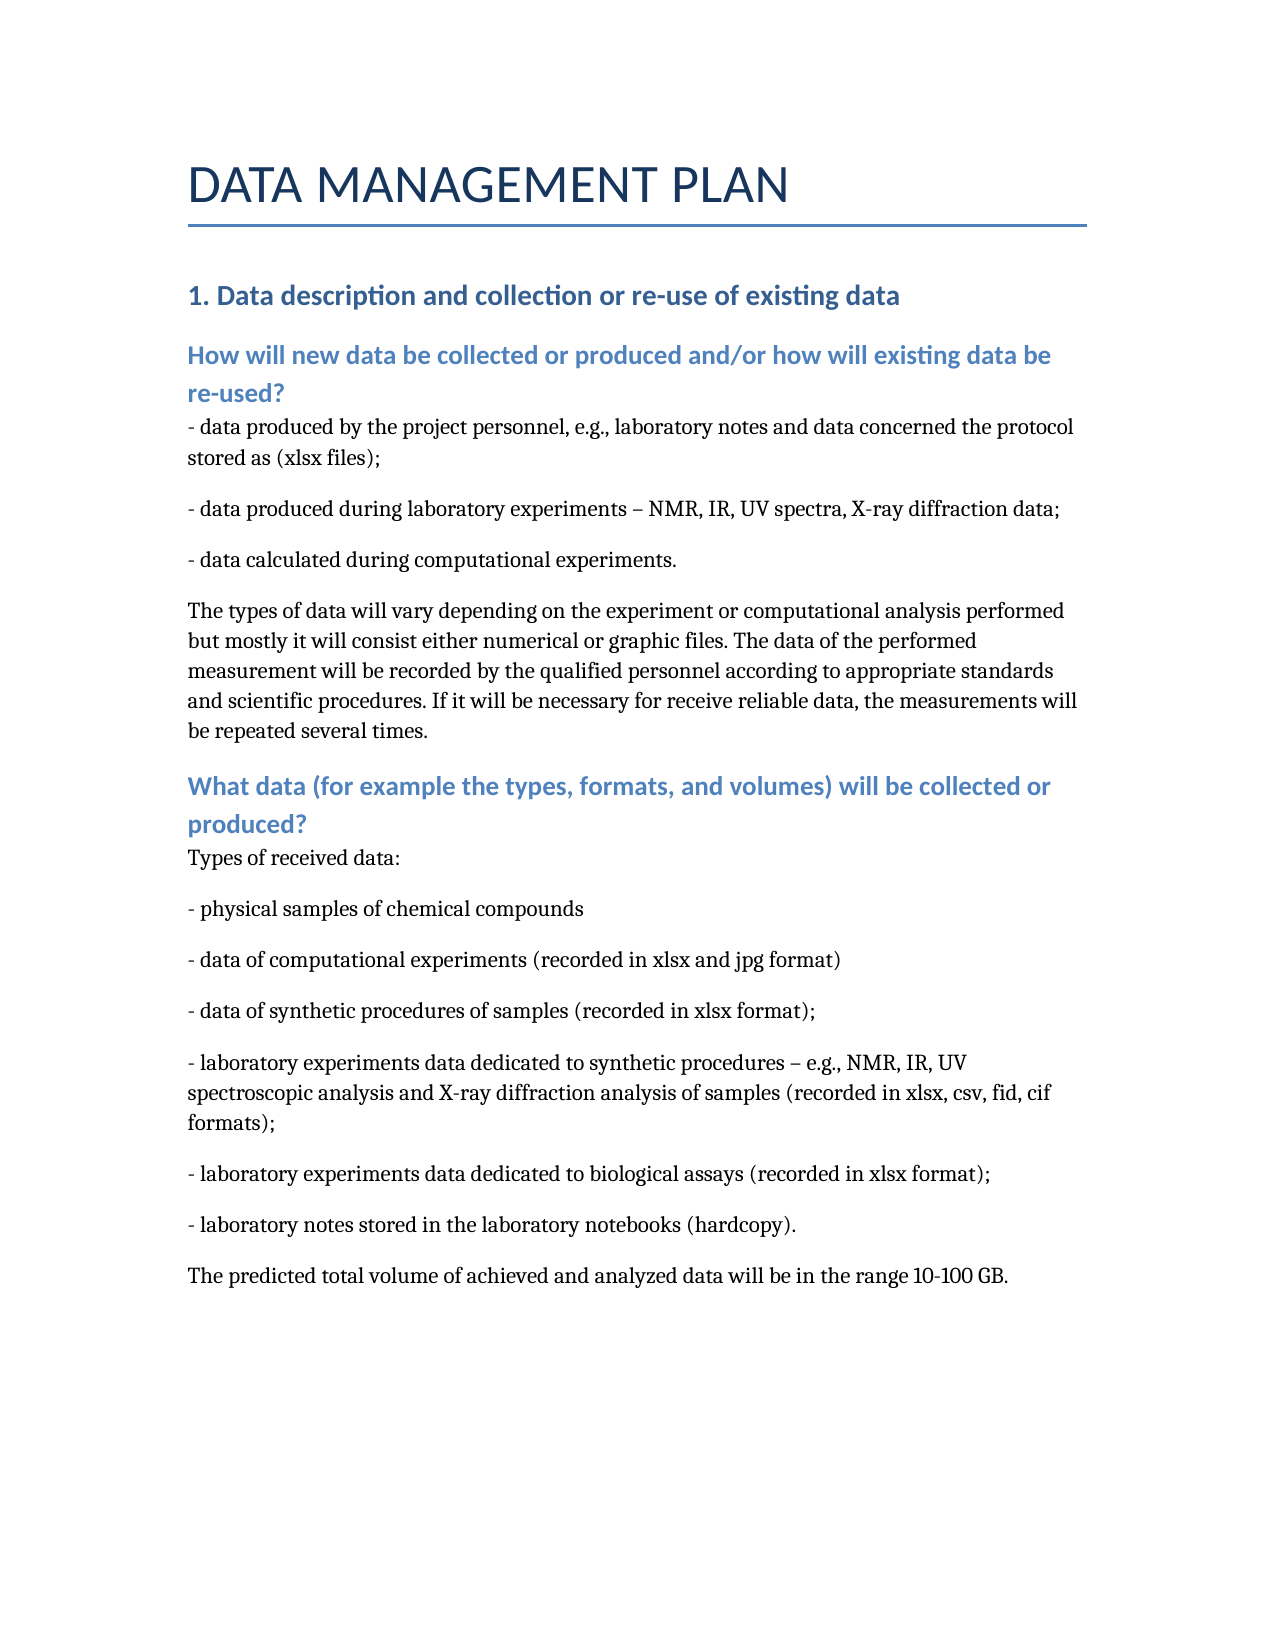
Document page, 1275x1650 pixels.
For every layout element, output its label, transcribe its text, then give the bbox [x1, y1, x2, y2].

text - data of computational experiments (recorded in xlsx and jpg format) [187, 947, 1087, 974]
text - laboratory experiments data dedicated to synthetic procedures – e.g., NMR, IR, UV spectroscopic analysis and X-ray diffraction analysis of samples (recorded in xlsx, csv, fid, cif formats); [187, 1049, 1087, 1136]
subtitle How will new data be collected or produced and/or how will existing data be re-used? [187, 338, 1087, 409]
text - data calculated during computational experiments. [187, 546, 1087, 573]
subtitle 1. Data description and collection or re-use of existing data [187, 277, 1087, 312]
text - laboratory experiments data dedicated to biological assays (recorded in xlsx format); [187, 1161, 1087, 1187]
text - laboratory notes stored in the laboratory notebooks (hardcopy). [187, 1212, 1087, 1238]
text Types of received data: [187, 845, 1087, 872]
text - data produced by the project personnel, e.g., laboratory notes and data concerned the protocol stored as (xlsx files); [187, 414, 1087, 471]
text The predicted total volume of achieved and analyzed data will be in the range 10-100 GB. [187, 1263, 1087, 1289]
subtitle What data (for example the types, formats, and volumes) will be collected or produced? [187, 769, 1087, 840]
text - physical samples of chemical compounds [187, 896, 1087, 923]
text The types of data will vary depending on the experiment or computational analysis performed but mostly it will consist either numerical or graphic files. The data of the performed measurement will be recorded by the qualified personnel according to appropriate standards and scientific procedures. If it will be necessary for receive reliable data, the measurements will be repeated several times. [187, 597, 1087, 745]
title DATA MANAGEMENT PLAN [187, 150, 1087, 227]
text - data produced during laboratory experiments – NMR, IR, UV spectra, X-ray diffraction data; [187, 495, 1087, 522]
text - data of synthetic procedures of samples (recorded in xlsx format); [187, 998, 1087, 1025]
